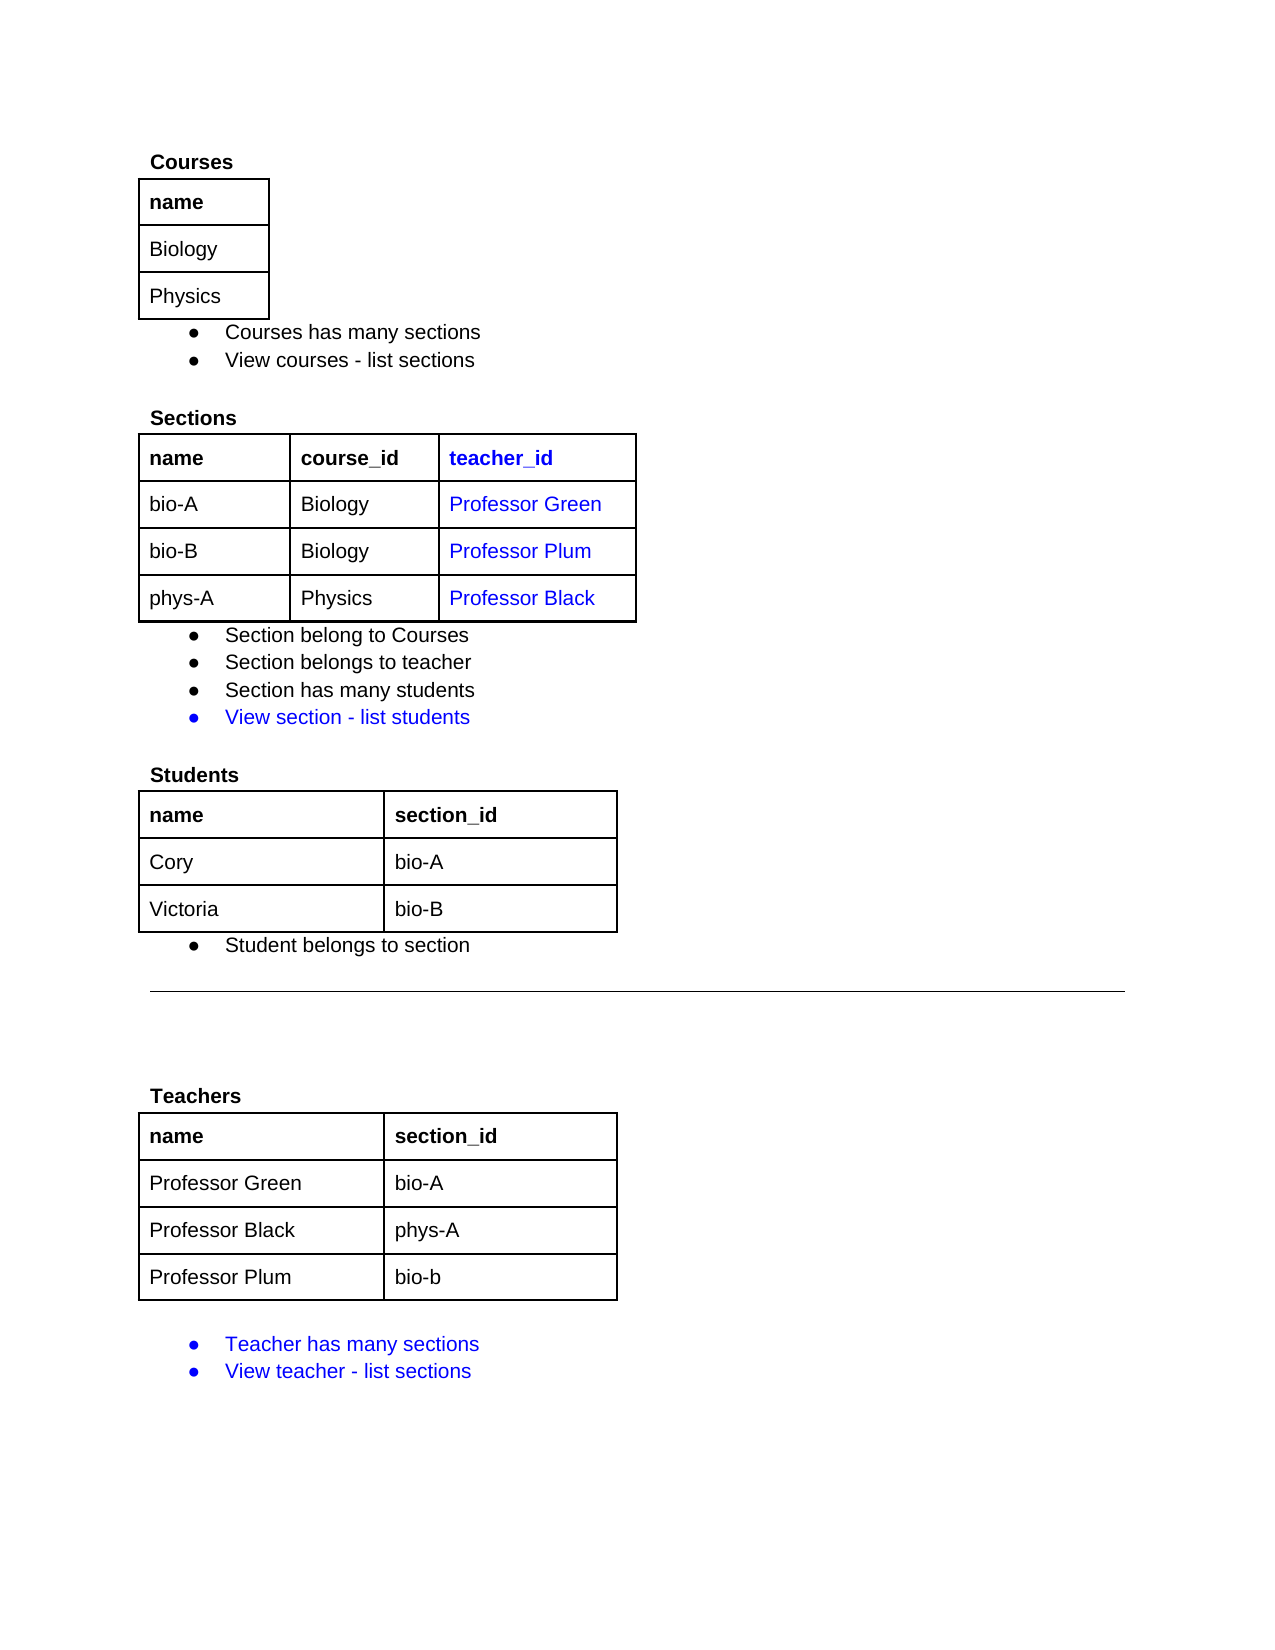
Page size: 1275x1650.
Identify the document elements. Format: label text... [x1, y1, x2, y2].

table_header section_id [385, 792, 616, 837]
text Courses [150, 150, 1125, 174]
table_cell Physics [291, 576, 438, 620]
list Teacher has many sections [187, 1332, 1125, 1356]
table_header name [140, 1114, 383, 1159]
text Teachers [150, 1084, 1125, 1108]
text Sections [150, 405, 1125, 429]
table_header course_id [291, 435, 438, 480]
table_cell Biology [291, 482, 438, 527]
table_cell bio-A [385, 839, 616, 884]
table_cell Professor Black [440, 576, 635, 620]
table_cell bio-B [140, 529, 289, 573]
table_cell Professor Plum [440, 529, 635, 573]
table_cell Professor Green [440, 482, 635, 527]
table_cell bio-B [385, 886, 616, 931]
table_cell bio-A [140, 482, 289, 527]
table_header name [140, 792, 383, 837]
table_cell Biology [140, 226, 268, 271]
table_cell Professor Black [140, 1208, 383, 1252]
table_cell Professor Plum [140, 1255, 383, 1299]
table_cell bio-b [385, 1255, 616, 1299]
table_cell Professor Green [140, 1161, 383, 1206]
table_header section_id [385, 1114, 616, 1159]
list View teacher - list sections [187, 1359, 1125, 1383]
list Section belong to Courses [187, 622, 1125, 646]
list Student belongs to section [187, 933, 1125, 957]
table_cell bio-A [385, 1161, 616, 1206]
list View section - list students [187, 705, 1125, 729]
list Section has many students [187, 677, 1125, 701]
list Courses has many sections [187, 320, 1125, 344]
table_header teacher_id [440, 435, 635, 480]
table_header name [140, 435, 289, 480]
table_cell Victoria [140, 886, 383, 931]
table_cell phys-A [140, 576, 289, 620]
table_cell Biology [291, 529, 438, 573]
table_header name [140, 180, 268, 224]
table_cell Cory [140, 839, 383, 884]
list Section belongs to teacher [187, 650, 1125, 674]
table_cell phys-A [385, 1208, 616, 1252]
text Students [150, 763, 1125, 787]
table_cell Physics [140, 273, 268, 318]
list View courses - list sections [187, 348, 1125, 372]
